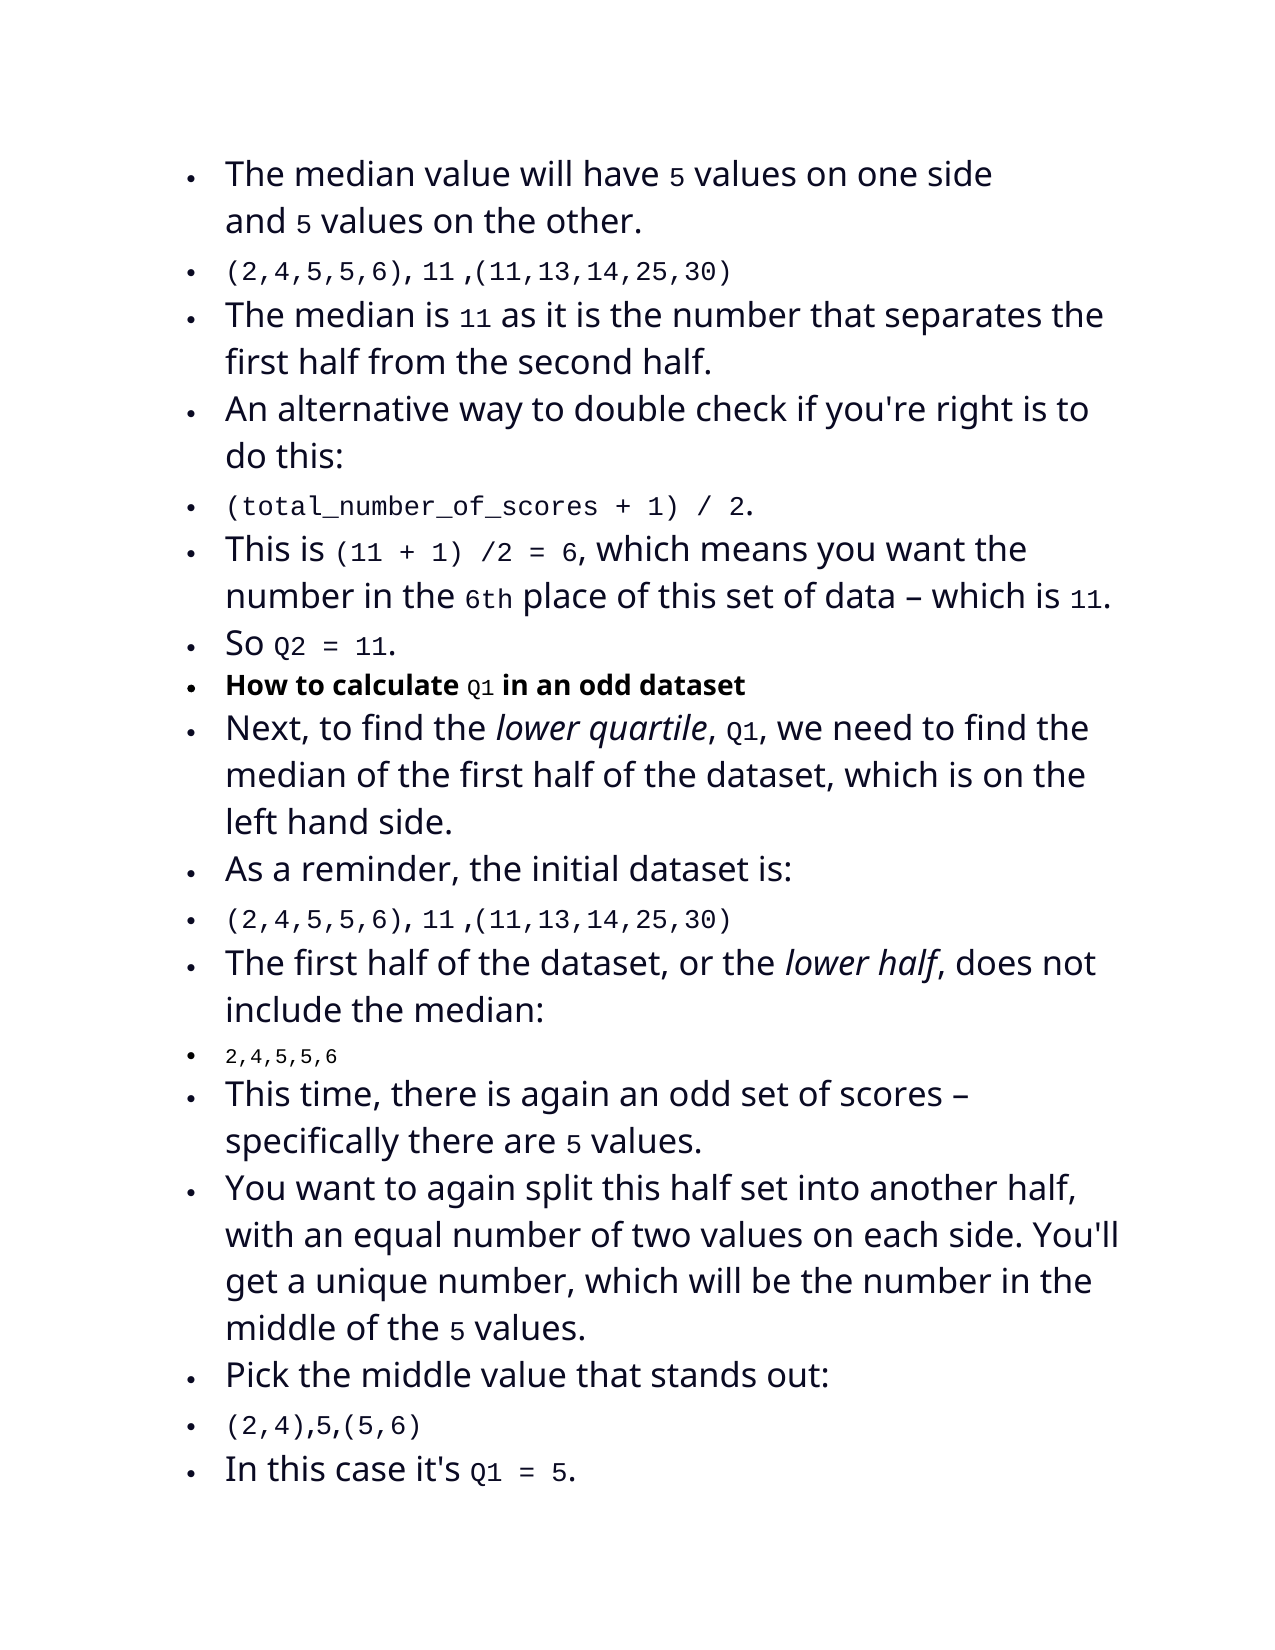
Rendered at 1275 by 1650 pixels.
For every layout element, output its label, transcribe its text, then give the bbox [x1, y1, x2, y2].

list In this case it's Q1 = 5. [187, 1444, 1125, 1491]
list (total_number_of_scores + 1) / 2. [187, 478, 1125, 525]
list (2,4),5,(5,6) [187, 1398, 1125, 1444]
list The median is 11 as it is the number that separates the first half from the second half. [187, 291, 1125, 384]
list An alternative way to double check if you're right is to do this: [187, 384, 1125, 478]
list (2,4,5,5,6), 11 ,(11,13,14,25,30) [187, 244, 1125, 291]
list The first half of the dataset, or the lower half, does not include the median: [187, 938, 1125, 1032]
list Next, to find the lower quartile, Q1, we need to find the median of the first half of the dataset, which is on the left hand side. [187, 704, 1125, 844]
list 2,4,5,5,6 [187, 1032, 1125, 1069]
list This time, there is again an odd set of scores – specifically there are 5 values. [187, 1069, 1125, 1163]
list So Q2 = 11. [187, 619, 1125, 666]
list This is (11 + 1) /2 = 6, which means you want the number in the 6th place of this set of data – which is 11. [187, 525, 1125, 619]
list As a reminder, the initial dataset is: [187, 844, 1125, 891]
list (2,4,5,5,6), 11 ,(11,13,14,25,30) [187, 891, 1125, 938]
list Pick the middle value that stands out: [187, 1351, 1125, 1398]
list The median value will have 5 values on one side and 5 values on the other. [187, 150, 1125, 244]
list You want to again split this half set into another half, with an equal number of two values on each side. You'll get a unique number, which will be the number in the middle of the 5 values. [187, 1163, 1125, 1351]
list How to calculate Q1 in an odd dataset [187, 666, 1125, 704]
